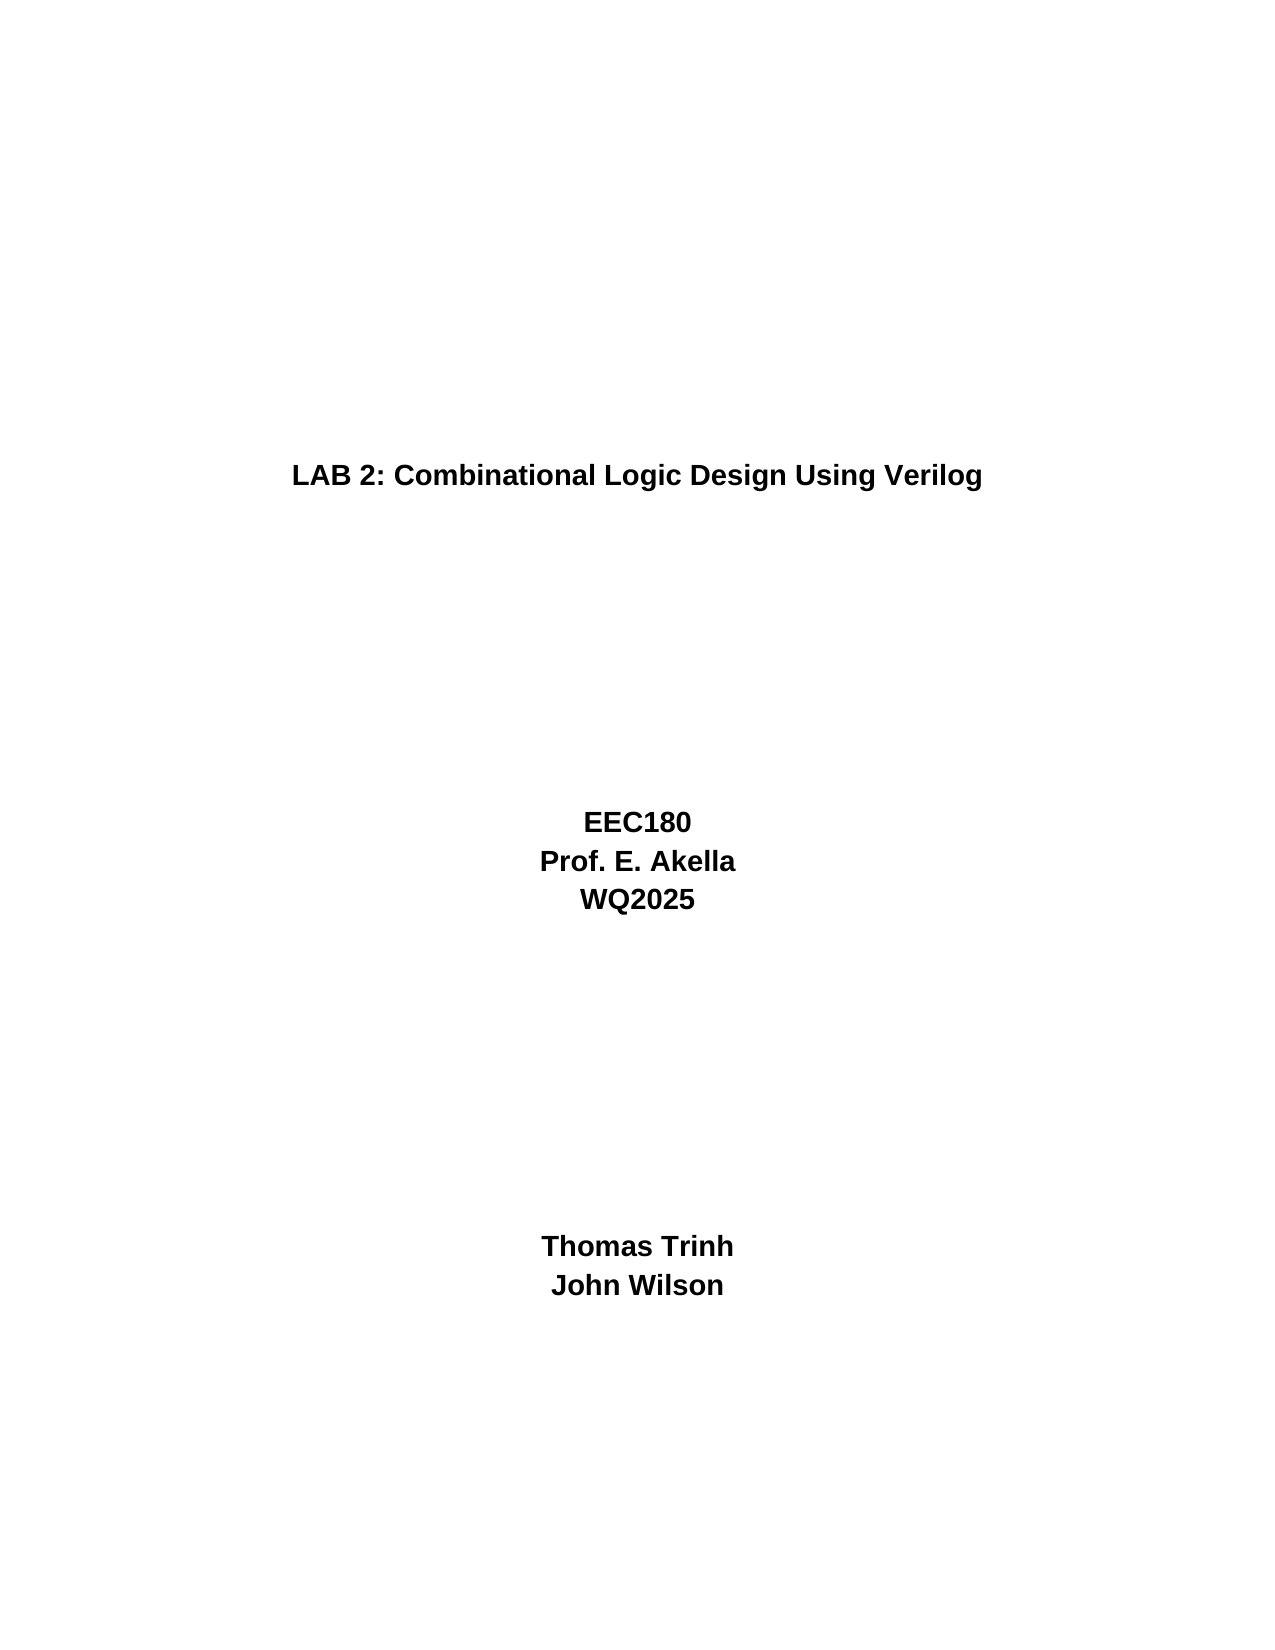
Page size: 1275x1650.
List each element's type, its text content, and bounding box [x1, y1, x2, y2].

text John Wilson [150, 1268, 1125, 1301]
text LAB 2: Combinational Logic Design Using Verilog [150, 458, 1125, 492]
text WQ2025 [150, 882, 1125, 916]
text EEC180 [150, 805, 1125, 839]
text Prof. E. Akella [150, 844, 1125, 877]
text Thomas Trinh [150, 1229, 1125, 1263]
